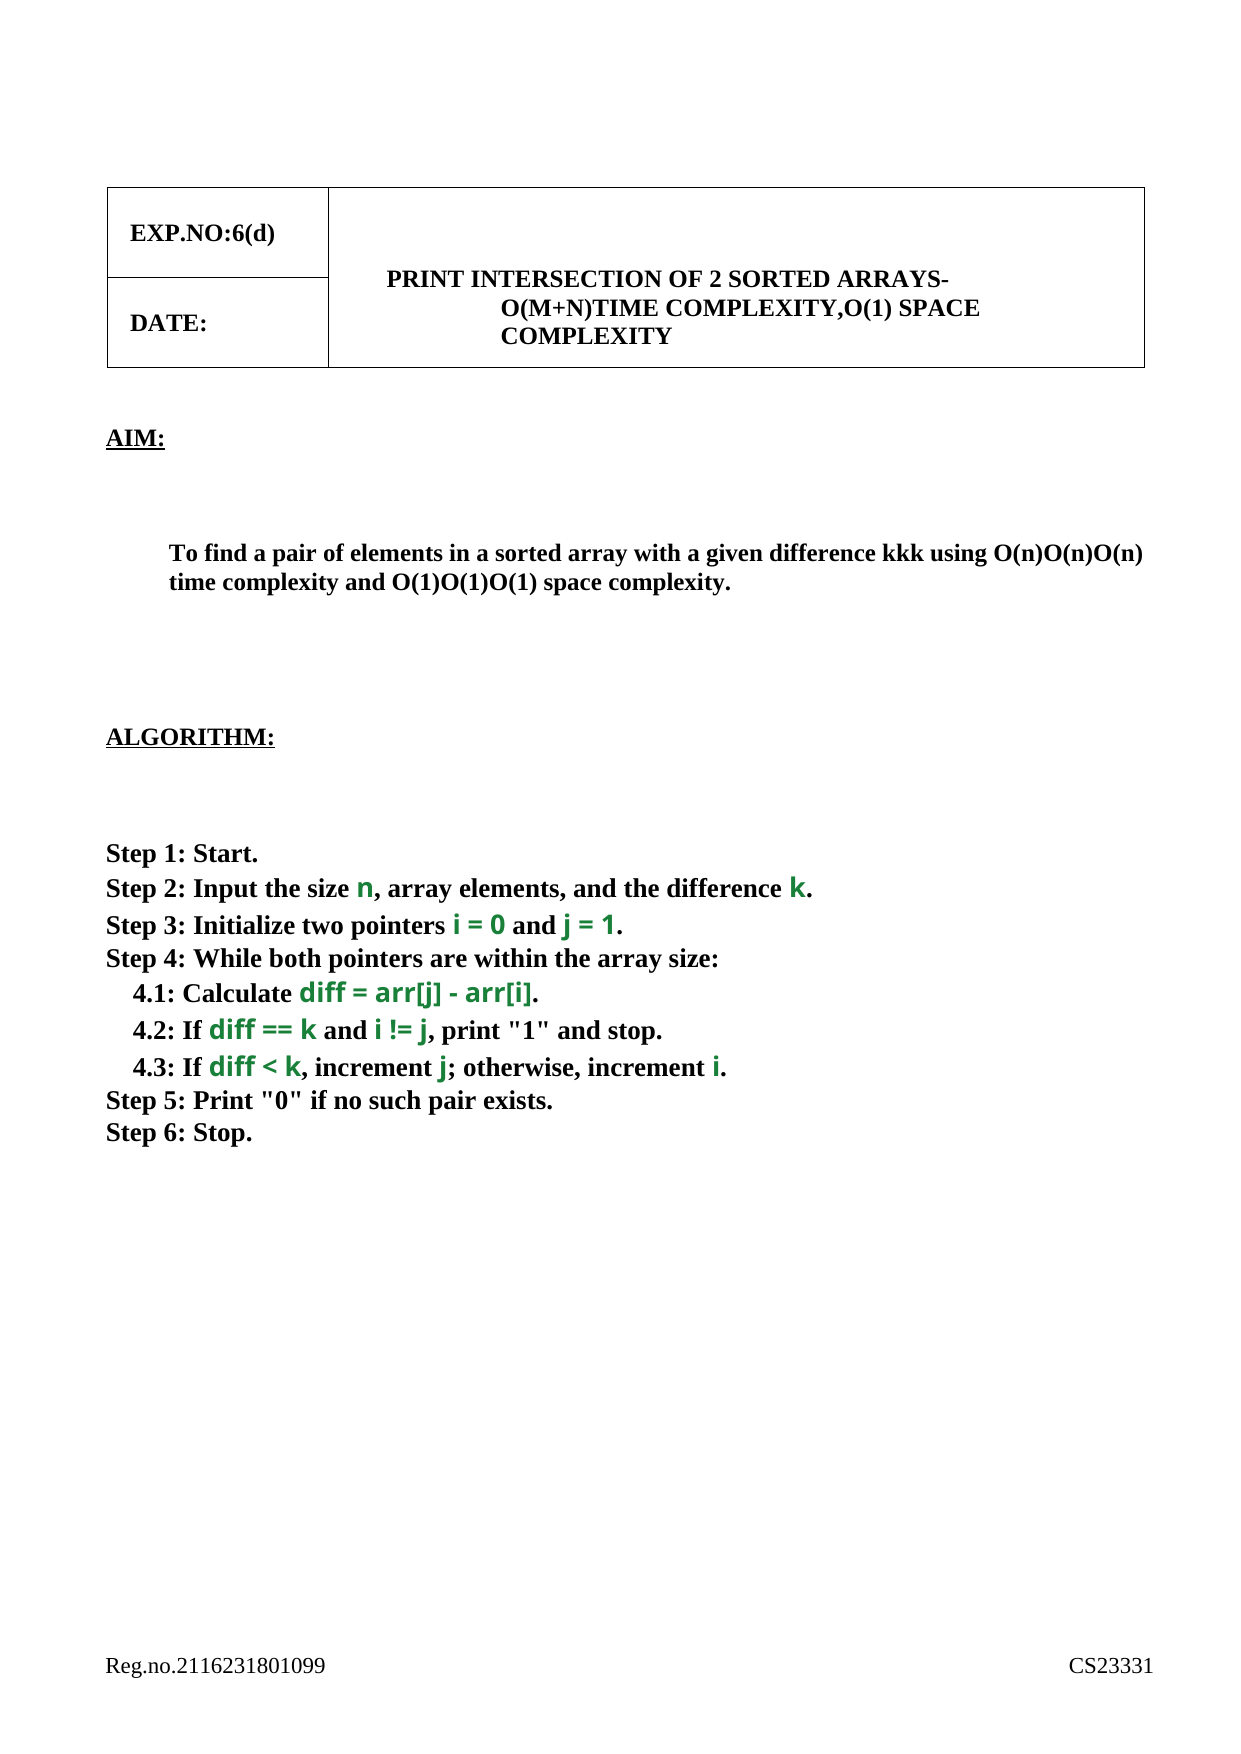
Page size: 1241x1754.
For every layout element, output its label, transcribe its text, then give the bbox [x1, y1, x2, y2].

text Step 1: Start. [106, 837, 1155, 868]
text 4.3: If diff < k, increment j; otherwise, increment i. [106, 1047, 1155, 1084]
text 4.1: Calculate diff = arr[j] - arr[i]. [106, 973, 1155, 1010]
text Step 5: Print "0" if no such pair exists. [106, 1084, 1155, 1116]
text To find a pair of elements in a sorted array with a given difference kkk using O(n)O(n)O(n) time complexity and O(1)O(1)O(1) space complexity. [169, 538, 1155, 596]
text Step 2: Input the size n, array elements, and the difference k. [106, 868, 1155, 905]
text AIM: [106, 423, 1155, 452]
text Step 6: Stop. [106, 1116, 1155, 1147]
table_header EXP.NO:6(d) [108, 188, 328, 277]
table_cell DATE: [108, 278, 328, 367]
table_header PRINT INTERSECTION OF 2 SORTED ARRAYS-O(M+N)TIME COMPLEXITY,O(1) SPACE COMPLEXITY [329, 188, 1144, 367]
text 4.2: If diff == k and i != j, print "1" and stop. [106, 1011, 1155, 1047]
text Step 3: Initialize two pointers i = 0 and j = 1. [106, 905, 1155, 942]
text Step 4: While both pointers are within the array size: [106, 942, 1155, 973]
text ALGORITHM: [106, 722, 1155, 750]
